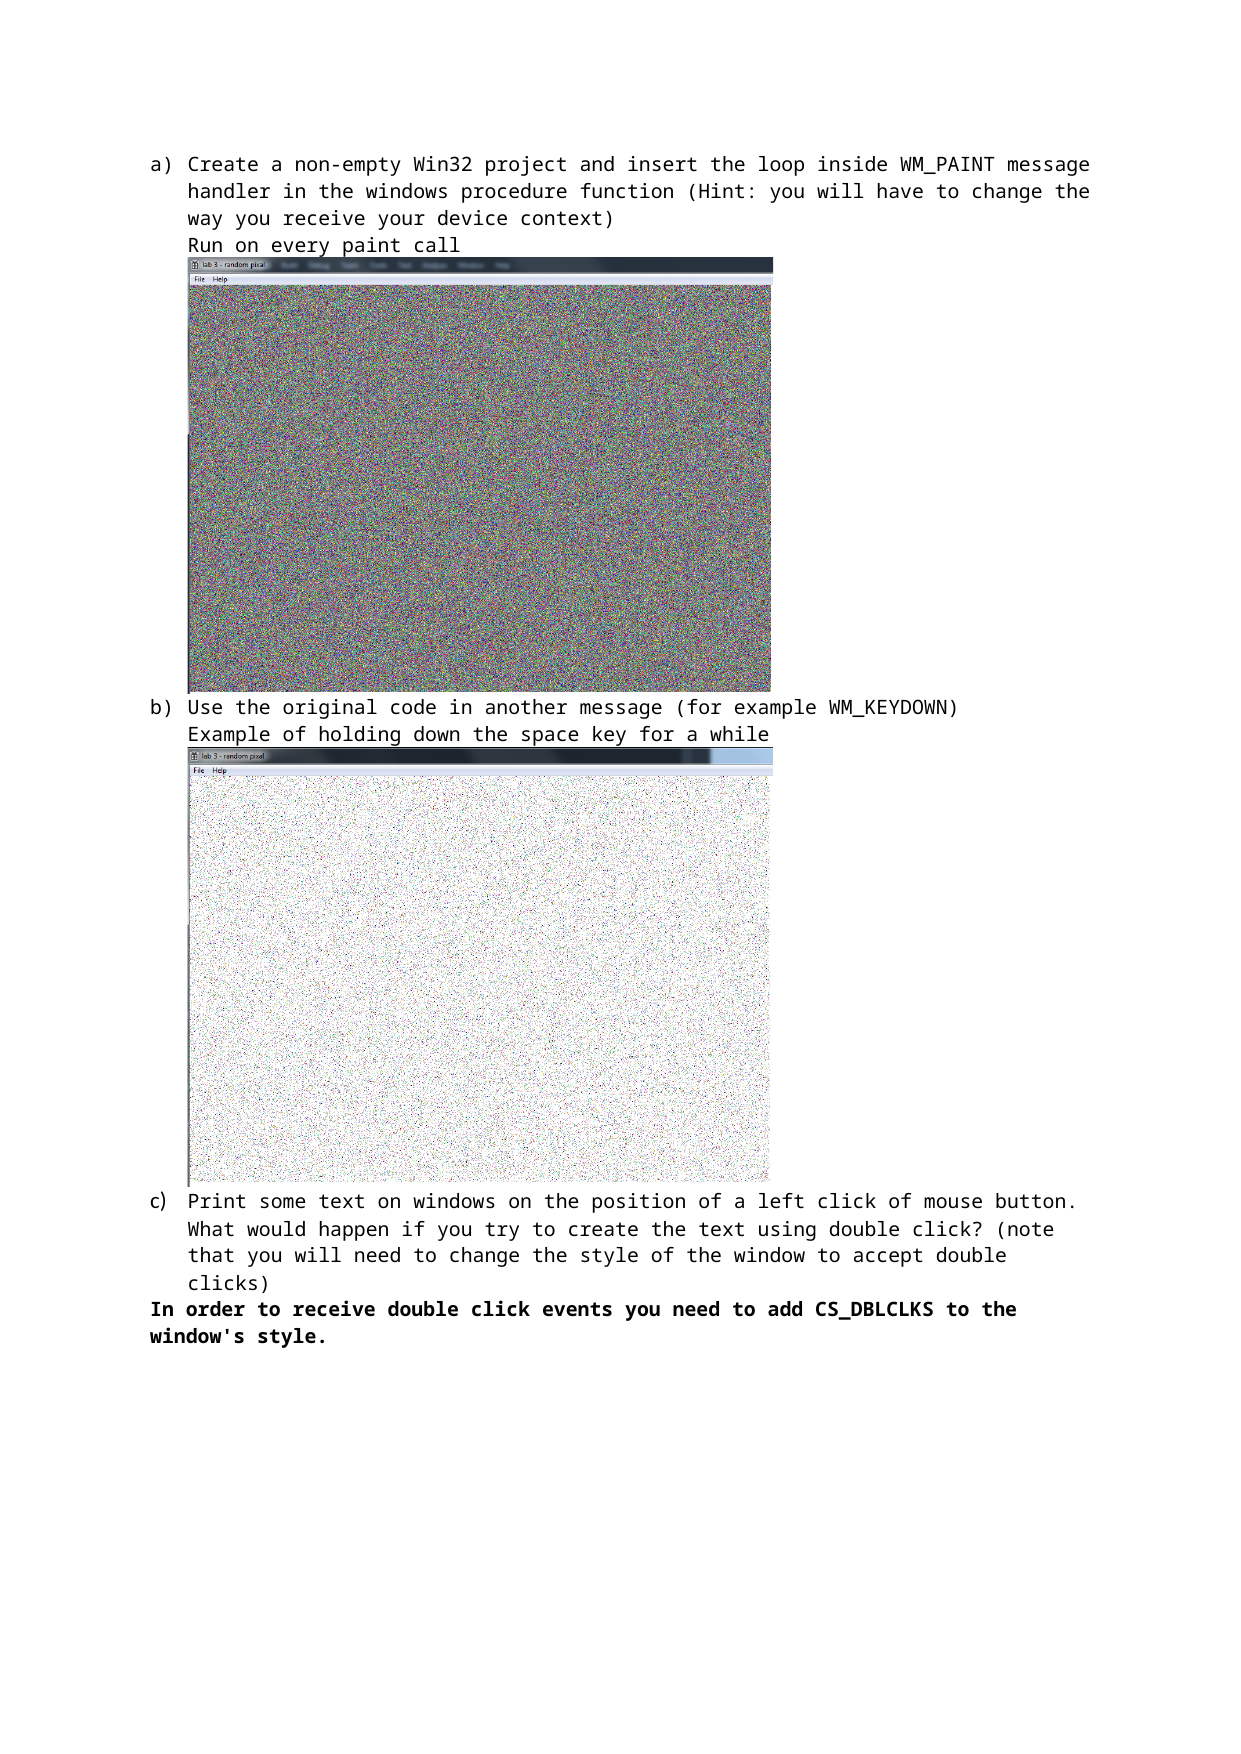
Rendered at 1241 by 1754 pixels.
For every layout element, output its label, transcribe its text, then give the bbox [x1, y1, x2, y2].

picture [187, 257, 774, 694]
list Example of holding down the space key for a while [187, 721, 1090, 747]
list Use the original code in another message (for example WM_KEYDOWN) [150, 693, 1090, 721]
picture [187, 747, 773, 1187]
list Print some text on windows on the position of a left click of mouse button. What would happen if you try to create the text using double click? (note that you will need to change the style of the window to accept double clicks) [150, 1187, 1090, 1296]
list Run on every paint call [187, 231, 1090, 258]
list In order to receive double click events you need to add CS_DBLCLKS to the window's style. [150, 1296, 1090, 1350]
list Create a non-empty Win32 project and insert the loop inside WM_PAINT message handler in the windows procedure function (Hint: you will have to change the way you receive your device context) [150, 150, 1090, 231]
